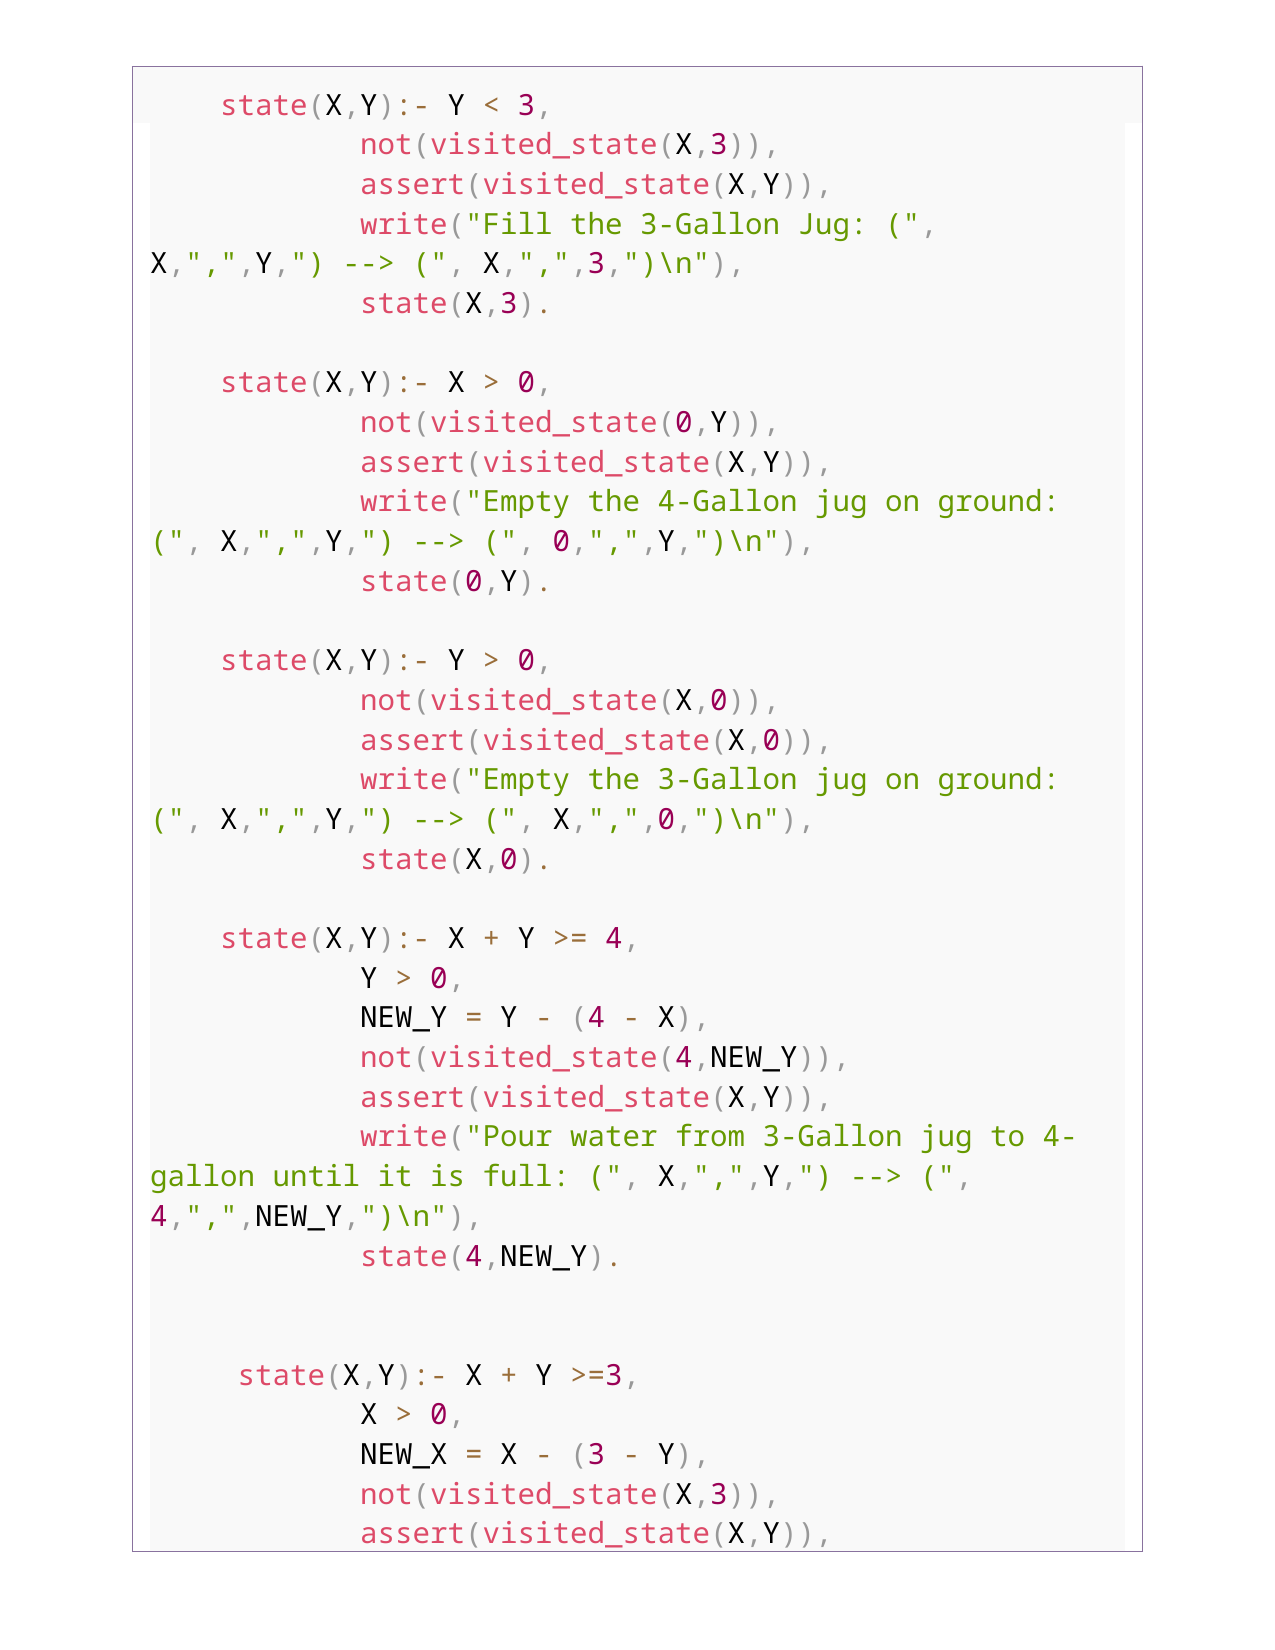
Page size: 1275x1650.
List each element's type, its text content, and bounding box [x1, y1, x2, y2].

text state(4,NEW_Y). [150, 1235, 1125, 1274]
text assert(visited_state(X,0)), [150, 719, 1125, 758]
text state(0,Y). [150, 560, 1125, 600]
text not(visited_state(X,3)), [150, 123, 1125, 163]
text state(X,0). [150, 838, 1125, 878]
text state(X,3). [150, 282, 1125, 322]
text state(X,Y):- Y < 3, [133, 67, 1142, 123]
text assert(visited_state(X,Y)), [150, 163, 1125, 203]
text write("Empty the 4-Gallon jug on ground: (", X,",",Y,") --> (", 0,",",Y,")\n"), [150, 481, 1125, 560]
text not(visited_state(X,0)), [150, 679, 1125, 719]
text not(visited_state(4,NEW_Y)), [150, 1036, 1125, 1076]
text not(visited_state(X,3)), [150, 1473, 1125, 1513]
text NEW_Y = Y - (4 - X), [150, 997, 1125, 1036]
text write("Empty the 3-Gallon jug on ground: (", X,",",Y,") --> (", X,",",0,")\n"), [150, 758, 1125, 838]
text state(X,Y):- X + Y >=3, [150, 1354, 1125, 1393]
text assert(visited_state(X,Y)), [150, 441, 1125, 481]
text Y > 0, [150, 957, 1125, 997]
text not(visited_state(0,Y)), [150, 401, 1125, 441]
text state(X,Y):- X > 0, [150, 362, 1125, 401]
text assert(visited_state(X,Y)), [150, 1513, 1125, 1551]
text write("Pour water from 3-Gallon jug to 4-gallon until it is full: (", X,",",Y,") --> (", 4,",",NEW_Y,")\n"), [150, 1116, 1125, 1235]
text state(X,Y):- X + Y >= 4, [150, 917, 1125, 957]
text state(X,Y):- Y > 0, [150, 639, 1125, 679]
text X > 0, [150, 1393, 1125, 1433]
text assert(visited_state(X,Y)), [150, 1076, 1125, 1116]
text write("Fill the 3-Gallon Jug: (", X,",",Y,") --> (", X,",",3,")\n"), [150, 203, 1125, 282]
text NEW_X = X - (3 - Y), [150, 1433, 1125, 1473]
